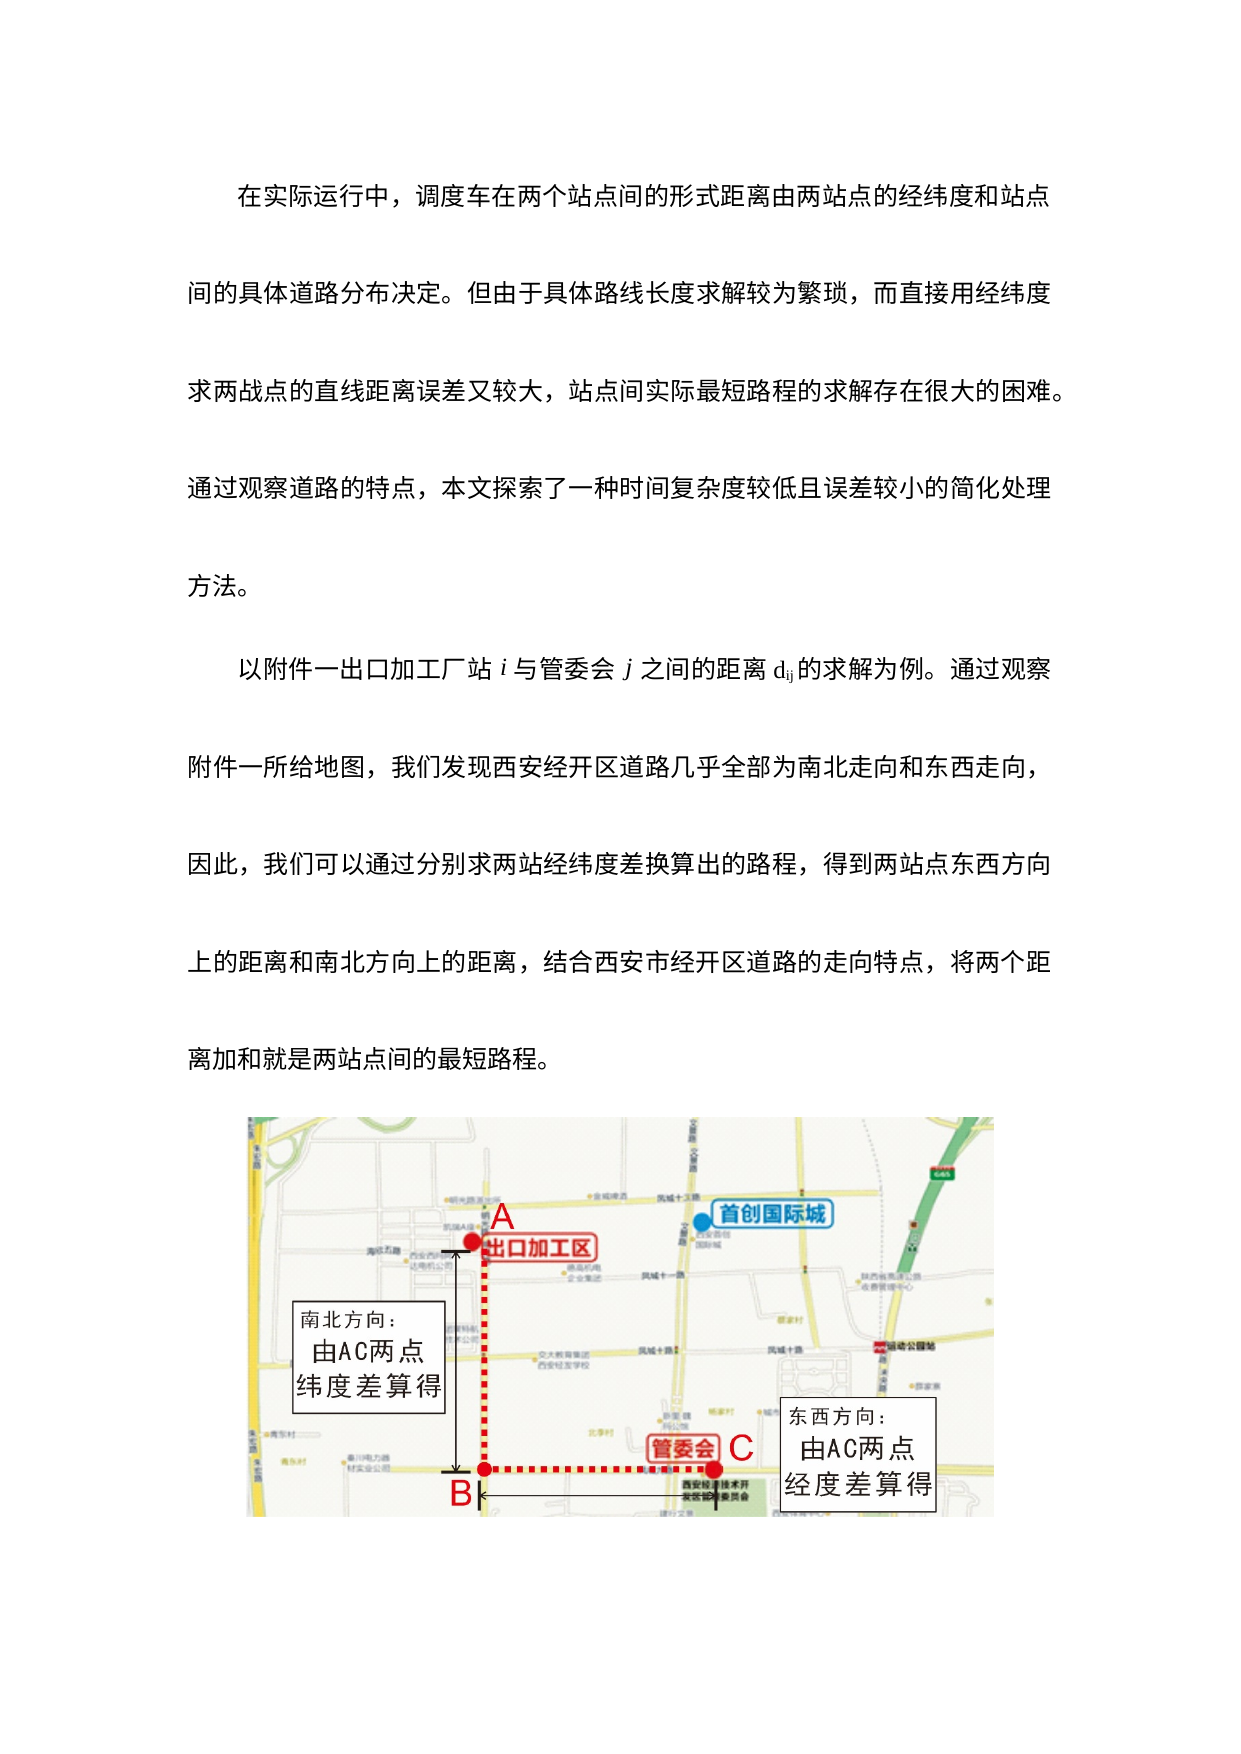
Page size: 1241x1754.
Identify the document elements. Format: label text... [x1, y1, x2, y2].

text 在实际运行中，调度车在两个站点间的形式距离由两站点的经纬度和站点间的具体道路分布决定。但由于具体路线长度求解较为繁琐，而直接用经纬度求两战点的直线距离误差又较大，站点间实际最短路程的求解存在很大的困难。通过观察道路的特点，本文探索了一种时间复杂度较低且误差较小的简化处理方法。 [187, 162, 1053, 617]
text 以附件一出口加工厂站 与管委会 之间的距离dij的求解为例。通过观察附件一所给地图，我们发现西安经开区道路几乎全部为南北走向和东西走向，因此，我们可以通过分别求两站经纬度差换算出的路程，得到两站点东西方向上的距离和南北方向上的距离，结合西安市经开区道路的走向特点，将两个距离加和就是两站点间的最短路程。 [187, 635, 1053, 1090]
picture [246, 1117, 994, 1517]
